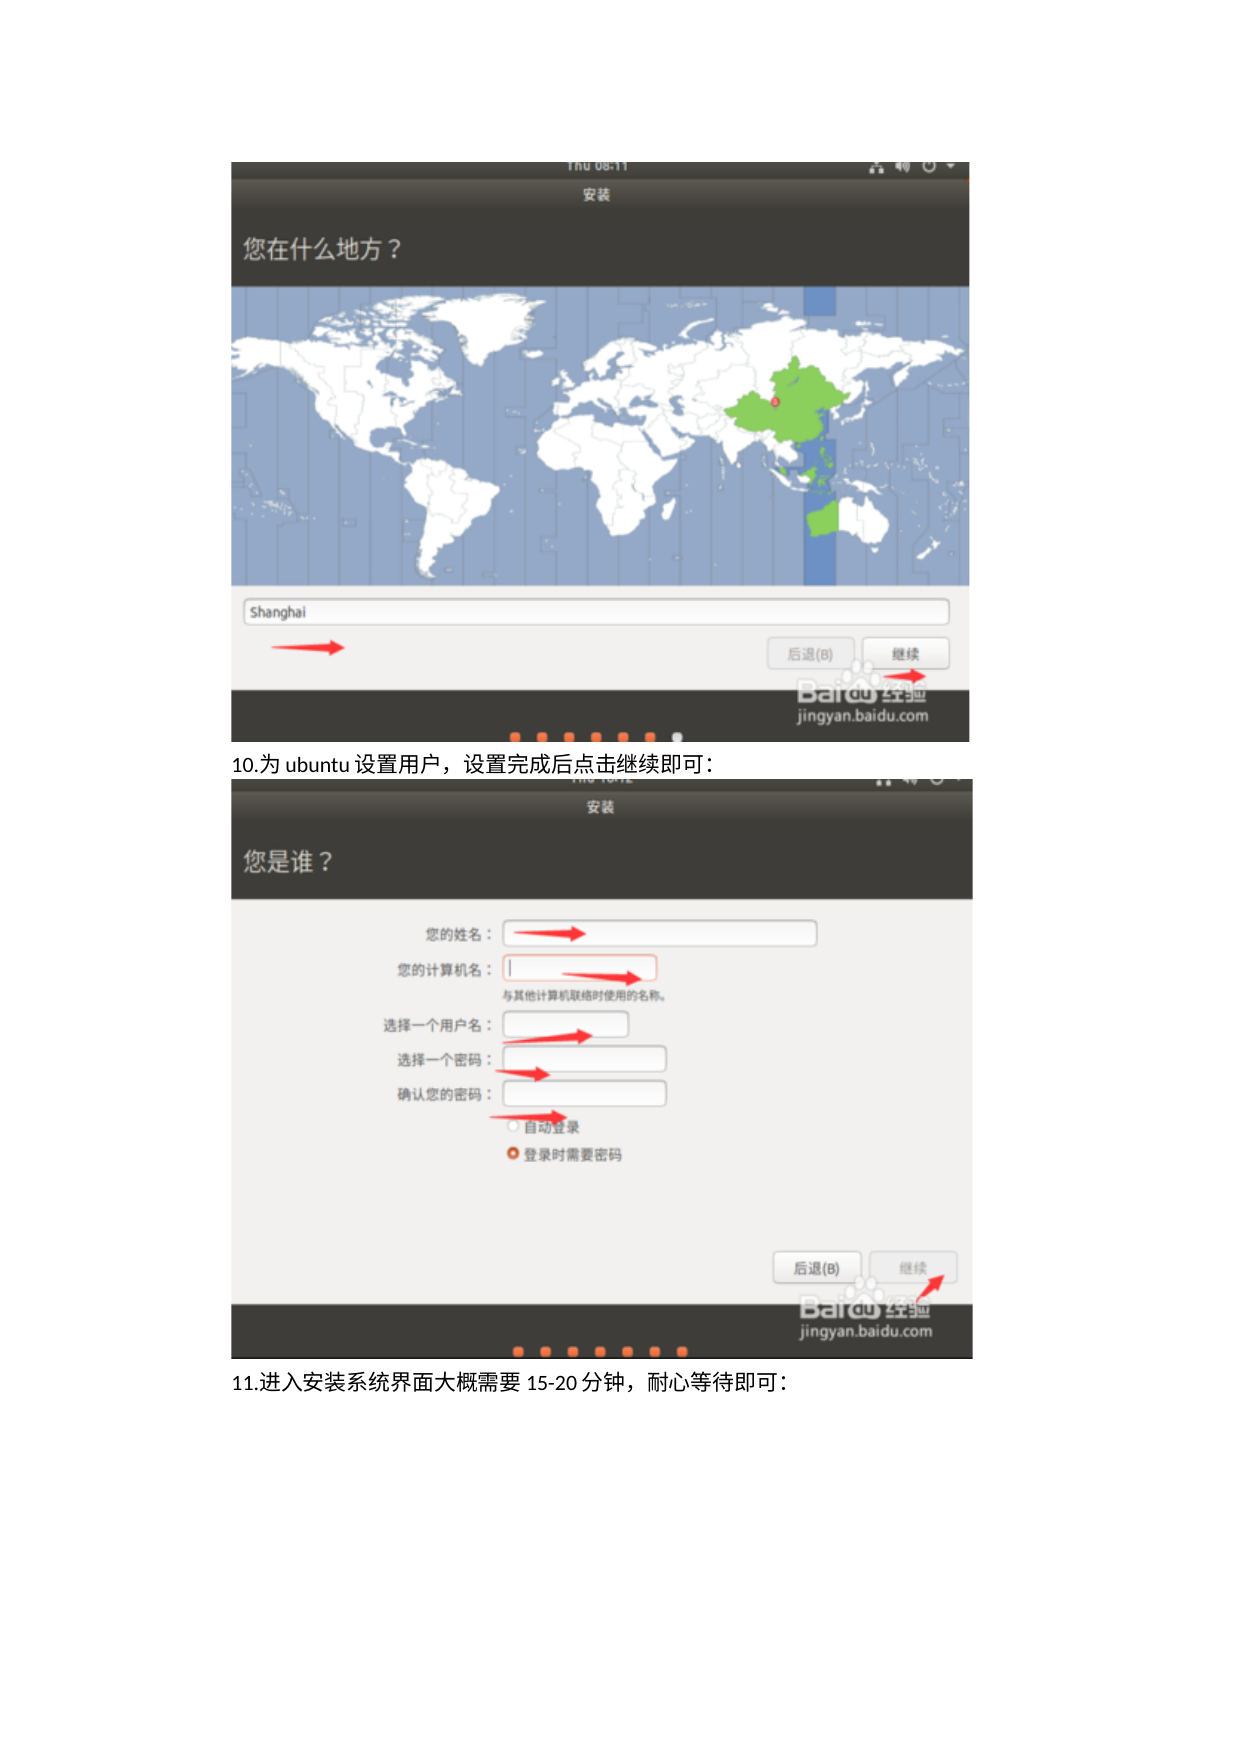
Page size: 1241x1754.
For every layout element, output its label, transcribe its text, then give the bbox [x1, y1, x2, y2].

list 为ubuntu设置用户，设置完成后点击继续即可： [187, 747, 1053, 779]
picture [231, 779, 973, 1359]
list 进入安装系统界面大概需要15-20分钟，耐心等待即可： [187, 1364, 1053, 1397]
picture [231, 162, 971, 742]
